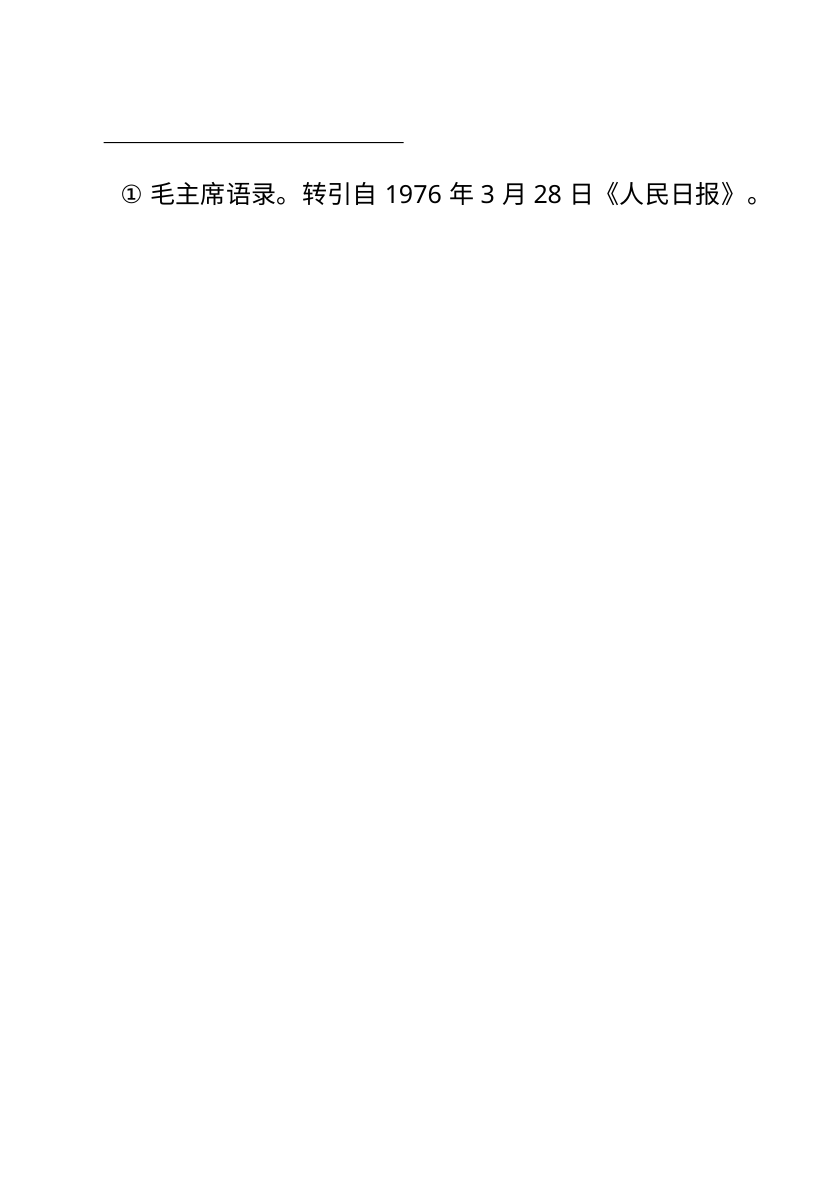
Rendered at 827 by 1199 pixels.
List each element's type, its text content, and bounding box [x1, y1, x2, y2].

text ① 毛主席语录。转引自 1976 年 3 月 28 日《人民日报》。 [120, 177, 748, 243]
